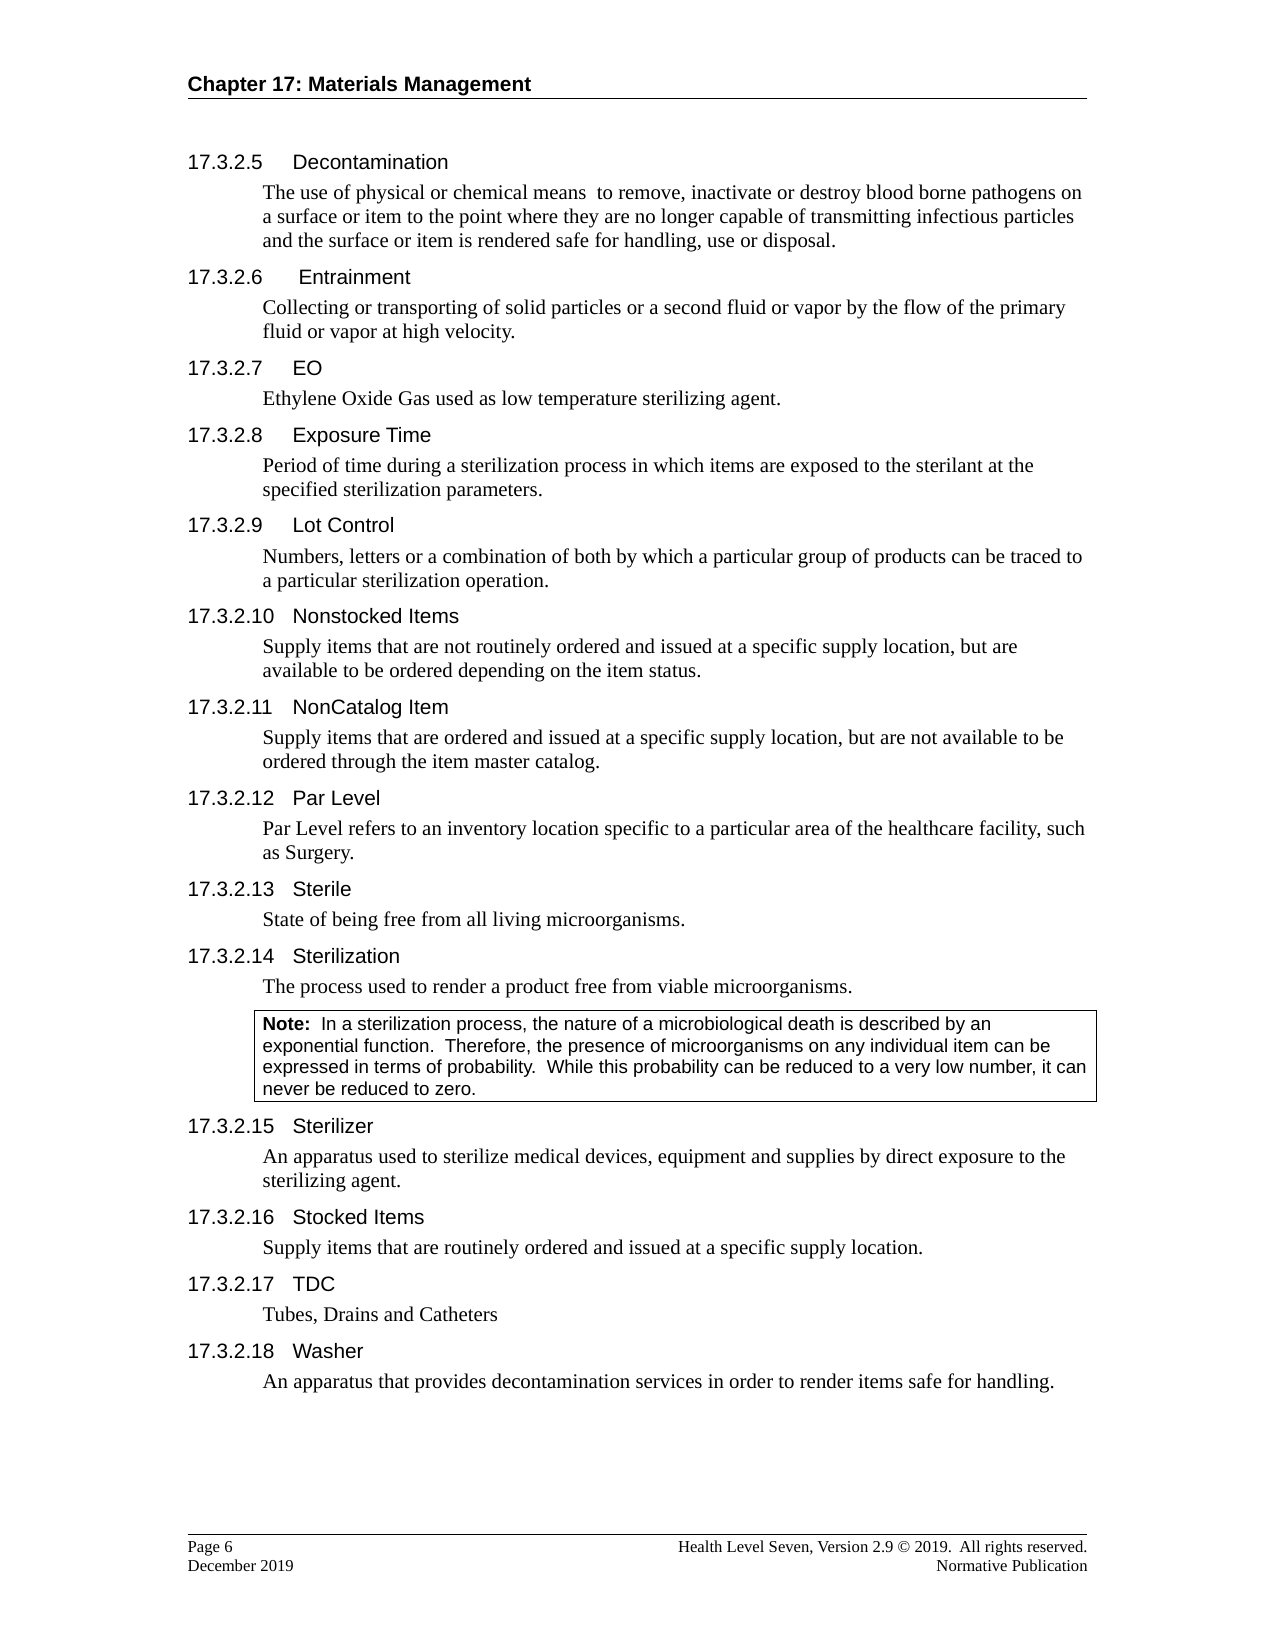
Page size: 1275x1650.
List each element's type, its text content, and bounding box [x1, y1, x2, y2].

text Supply items that are routinely ordered and issued at a specific supply location. [262, 1235, 1087, 1259]
subtitle Washer [187, 1338, 1087, 1362]
subtitle Sterilization [187, 943, 1087, 967]
text Par Level refers to an inventory location specific to a particular area of the healthcare facility, such as Surgery. [262, 816, 1087, 864]
text Supply items that are ordered and issued at a specific supply location, but are not available to be ordered through the item master catalog. [262, 725, 1087, 773]
subtitle Exposure Time [187, 422, 1087, 446]
subtitle TDC [187, 1272, 1087, 1296]
text Tubes, Drains and Catheters [262, 1302, 1087, 1326]
subtitle Sterile [187, 877, 1087, 901]
text Supply items that are not routinely ordered and issued at a specific supply location, but are available to be ordered depending on the item status. [262, 634, 1087, 682]
subtitle Sterilizer [187, 1114, 1087, 1138]
text Numbers, letters or a combination of both by which a particular group of products can be traced to a particular sterilization operation. [262, 543, 1087, 592]
subtitle Lot Control [187, 513, 1087, 537]
text An apparatus that provides decontamination services in order to render items safe for handling. [262, 1369, 1087, 1393]
text Ethylene Oxide Gas used as low temperature sterilizing agent. [262, 386, 1087, 410]
text An apparatus used to sterilize medical devices, equipment and supplies by direct exposure to the sterilizing agent. [262, 1144, 1087, 1192]
subtitle Entrainment [187, 265, 1087, 289]
subtitle Decontamination [187, 150, 1087, 174]
subtitle EO [187, 356, 1087, 380]
text Period of time during a sterilization process in which items are exposed to the sterilant at the specified sterilization parameters. [262, 453, 1087, 501]
subtitle NonCatalog Item [187, 695, 1087, 719]
subtitle Par Level [187, 786, 1087, 810]
subtitle Nonstocked Items [187, 604, 1087, 628]
text Collecting or transporting of solid particles or a second fluid or vapor by the flow of the primary fluid or vapor at high velocity. [262, 295, 1087, 343]
text The process used to render a product free from viable microorganisms. [262, 974, 1087, 998]
text The use of physical or chemical means to remove, inactivate or destroy blood borne pathogens on a surface or item to the point where they are no longer capable of transmitting infectious particles and the surface or item is rendered safe for handling, use or disposal. [262, 180, 1087, 252]
subtitle Stocked Items [187, 1205, 1087, 1229]
text State of being free from all living microorganisms. [262, 907, 1087, 931]
text Note: In a sterilization process, the nature of a microbiological death is described by an exponential function. Therefore, the presence of microorganisms on any individual item can be expressed in terms of probability. While this probability can be reduced to a very low number, it can never be reduced to zero. [255, 1011, 1096, 1101]
